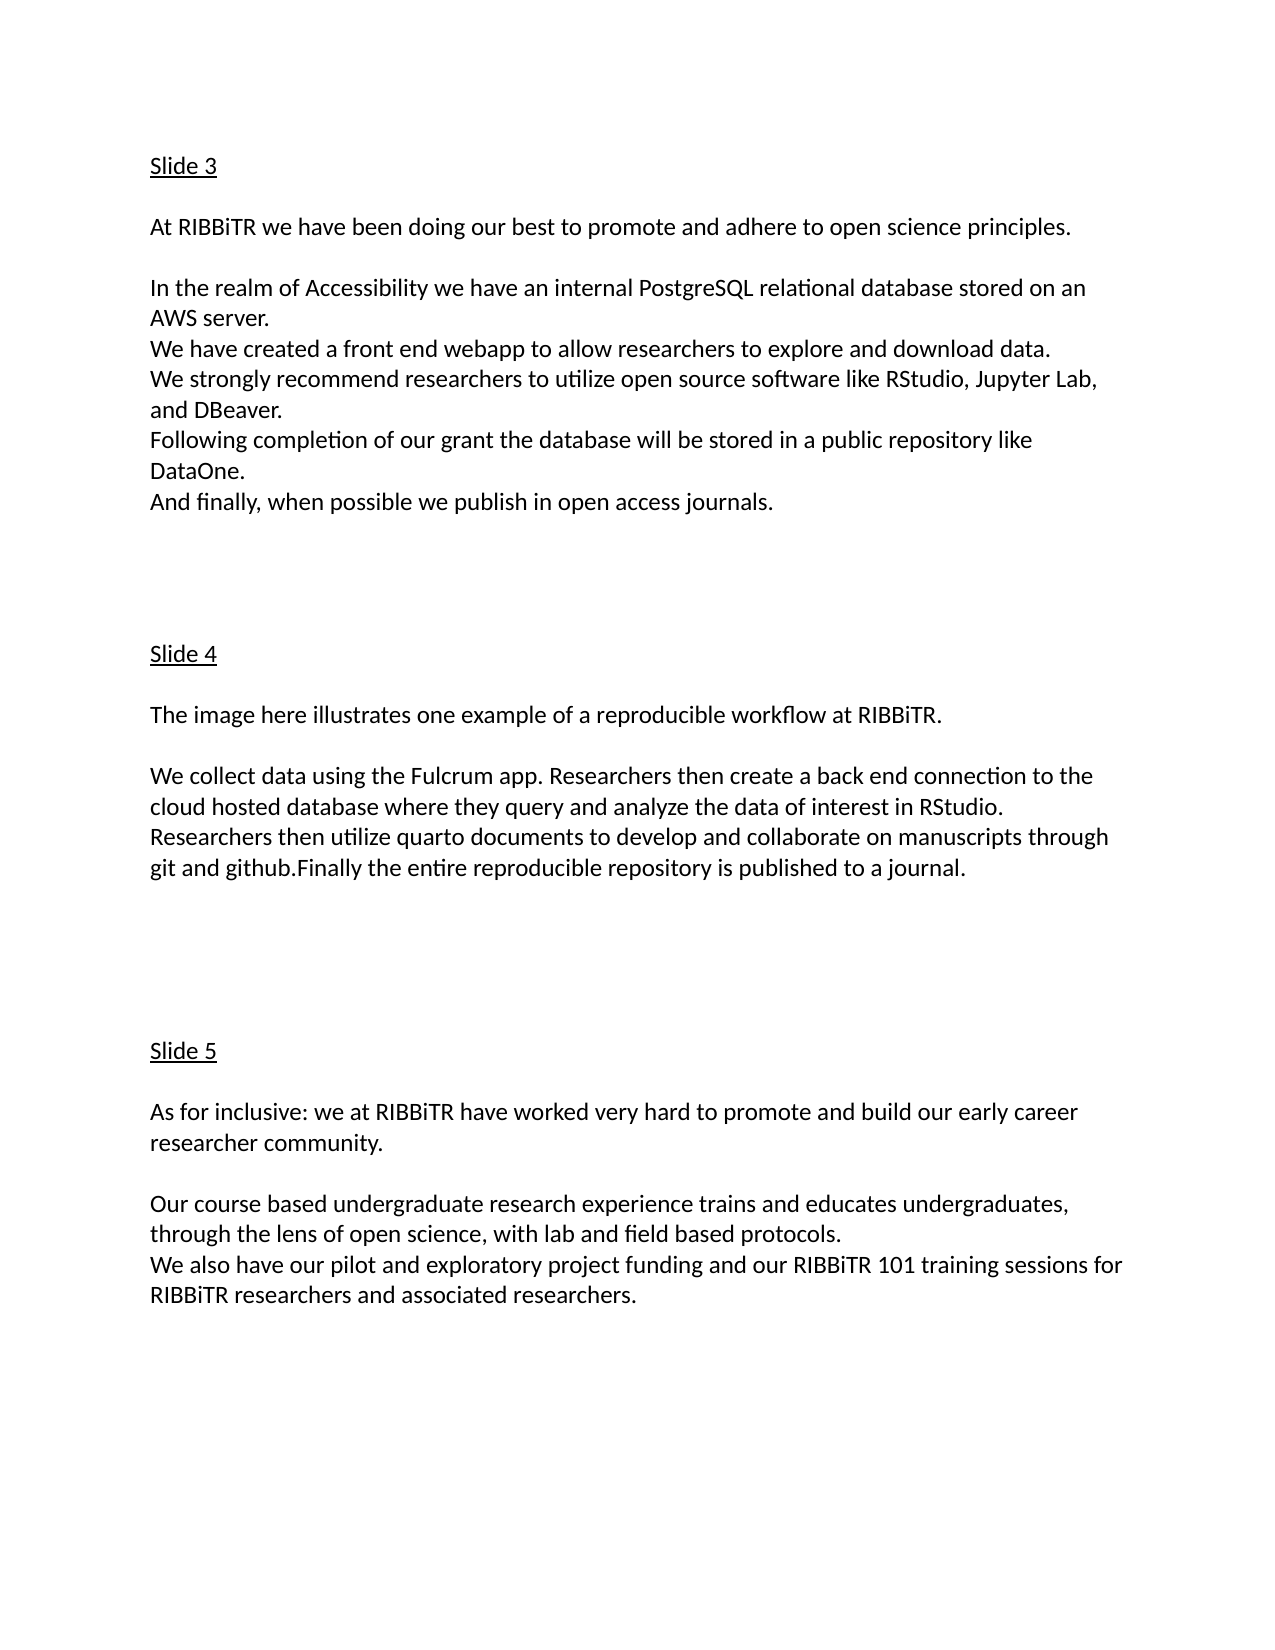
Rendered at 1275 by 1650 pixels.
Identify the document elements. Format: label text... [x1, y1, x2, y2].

text Researchers then utilize quarto documents to develop and collaborate on manuscripts through git and github.Finally the entire reproducible repository is published to a journal. [150, 821, 1125, 882]
text As for inclusive: we at RIBBiTR have worked very hard to promote and build our early career researcher community. [150, 1096, 1125, 1157]
text We strongly recommend researchers to utilize open source software like RStudio, Jupyter Lab, and DBeaver. [150, 364, 1125, 425]
text Slide 4 [150, 638, 1125, 669]
text And finally, when possible we publish in open access journals. [150, 486, 1125, 516]
text Slide 3 [150, 150, 1125, 181]
text We have created a front end webapp to allow researchers to explore and download data. [150, 333, 1125, 364]
text Following completion of our grant the database will be stored in a public repository like DataOne. [150, 425, 1125, 486]
text At RIBBiTR we have been doing our best to promote and adhere to open science principles. [150, 211, 1125, 242]
text We collect data using the Fulcrum app. Researchers then create a back end connection to the cloud hosted database where they query and analyze the data of interest in RStudio. [150, 760, 1125, 821]
text Our course based undergraduate research experience trains and educates undergraduates, through the lens of open science, with lab and field based protocols. [150, 1188, 1125, 1249]
text In the realm of Accessibility we have an internal PostgreSQL relational database stored on an AWS server. [150, 272, 1125, 333]
text Slide 5 [150, 1035, 1125, 1066]
text We also have our pilot and exploratory project funding and our RIBBiTR 101 training sessions for RIBBiTR researchers and associated researchers. [150, 1249, 1125, 1310]
text The image here illustrates one example of a reproducible workflow at RIBBiTR. [150, 699, 1125, 730]
